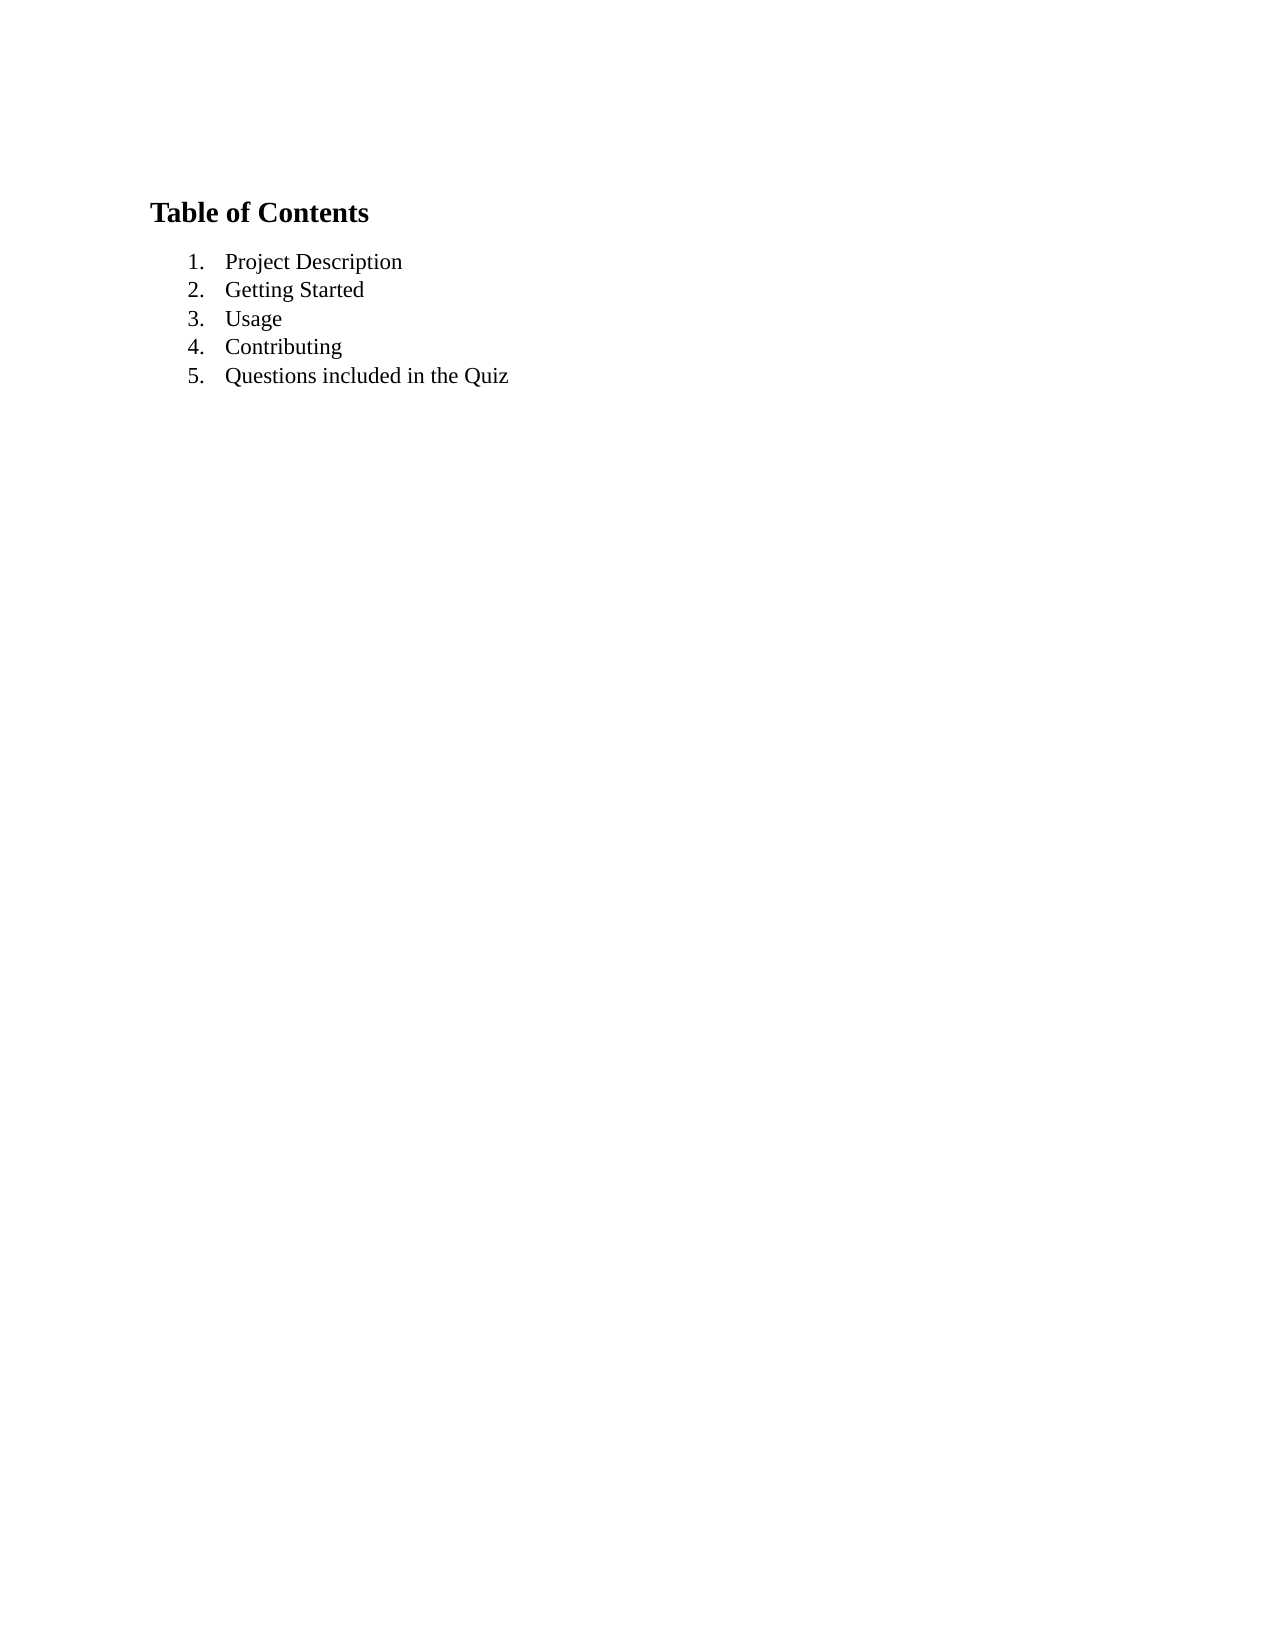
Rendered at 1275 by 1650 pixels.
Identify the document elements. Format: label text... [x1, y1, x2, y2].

list Contributing [187, 333, 1125, 359]
list Project Description [187, 248, 1125, 274]
list Usage [187, 305, 1125, 331]
list Getting Started [187, 276, 1125, 303]
list Questions included in the Quiz [187, 362, 1125, 388]
text Table of Contents [150, 195, 1125, 229]
